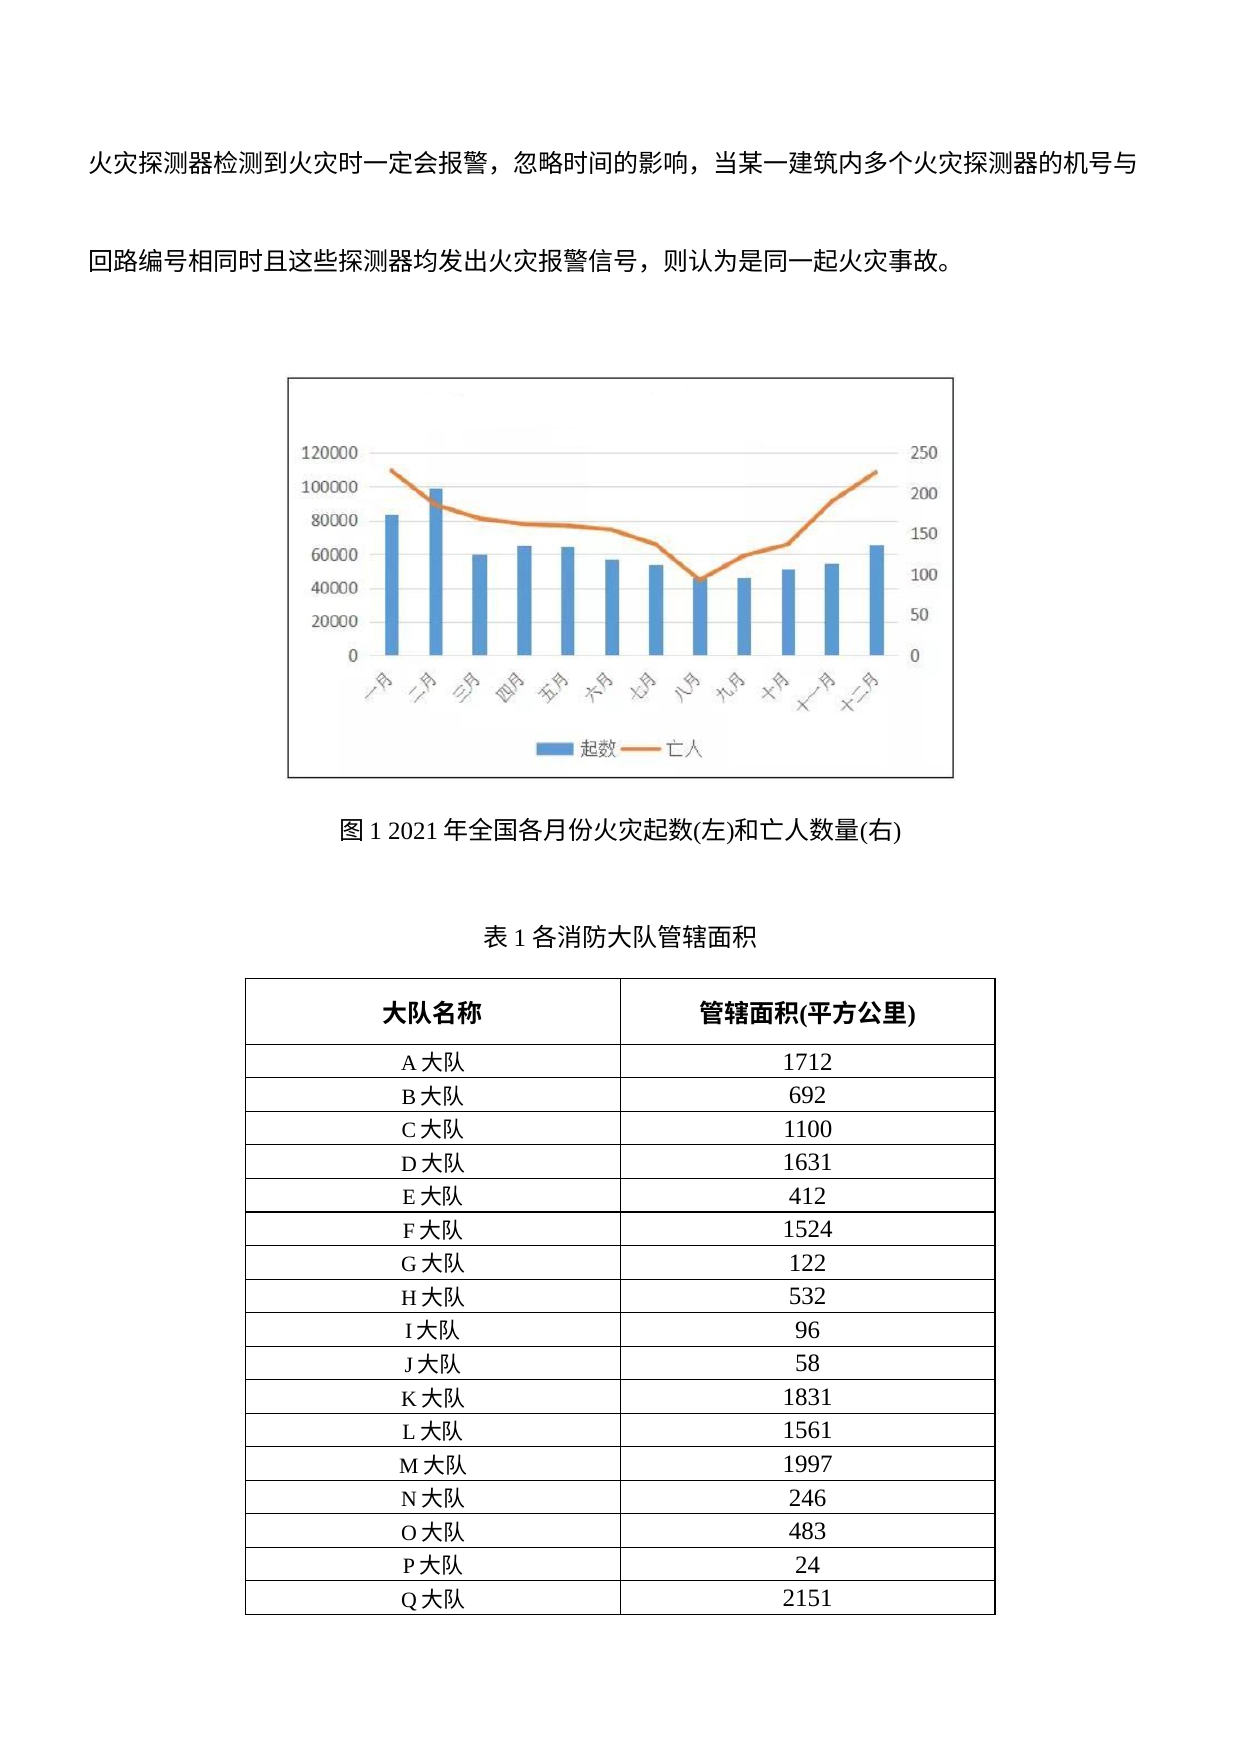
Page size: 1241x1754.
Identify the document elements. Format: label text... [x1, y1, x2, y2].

table_cell 122 [621, 1246, 994, 1278]
table_cell K大队 [246, 1380, 620, 1413]
table_cell 1997 [621, 1447, 994, 1480]
table_cell 532 [621, 1280, 994, 1312]
table_cell L大队 [246, 1414, 620, 1446]
text 表1 各消防大队管辖面积 [89, 903, 1152, 968]
table_cell 1561 [621, 1414, 994, 1446]
table_cell 1524 [621, 1213, 994, 1245]
table_header 管辖面积(平方公里) [621, 979, 994, 1044]
table_cell O大队 [246, 1514, 620, 1547]
table_cell H大队 [246, 1280, 620, 1312]
table_cell 412 [621, 1179, 994, 1211]
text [89, 129, 1152, 292]
text 图1 2021年全国各月份火灾起数(左)和亡人数量(右) [89, 796, 1152, 861]
table_cell C大队 [246, 1112, 620, 1144]
table_cell 1100 [621, 1112, 994, 1144]
table_cell B大队 [246, 1078, 620, 1111]
table_cell A大队 [246, 1045, 620, 1077]
table_cell Q大队 [246, 1581, 620, 1614]
table_cell 246 [621, 1481, 994, 1513]
table_cell 1631 [621, 1145, 994, 1178]
table_cell 1831 [621, 1380, 994, 1413]
table_cell N大队 [246, 1481, 620, 1513]
table_cell 96 [621, 1313, 994, 1346]
table_cell 24 [621, 1548, 994, 1580]
picture [284, 373, 956, 781]
table_cell M大队 [246, 1447, 620, 1480]
table_cell I大队 [246, 1313, 620, 1346]
table_header 大队名称 [246, 979, 620, 1044]
table_cell F大队 [246, 1213, 620, 1245]
table_cell J大队 [246, 1347, 620, 1379]
table_cell 1712 [621, 1045, 994, 1077]
table_cell 483 [621, 1514, 994, 1547]
table_cell 2151 [621, 1581, 994, 1614]
table_cell E大队 [246, 1179, 620, 1211]
table_cell 692 [621, 1078, 994, 1111]
table_cell G大队 [246, 1246, 620, 1278]
table_cell D大队 [246, 1145, 620, 1178]
table_cell P大队 [246, 1548, 620, 1580]
table_cell 58 [621, 1347, 994, 1379]
